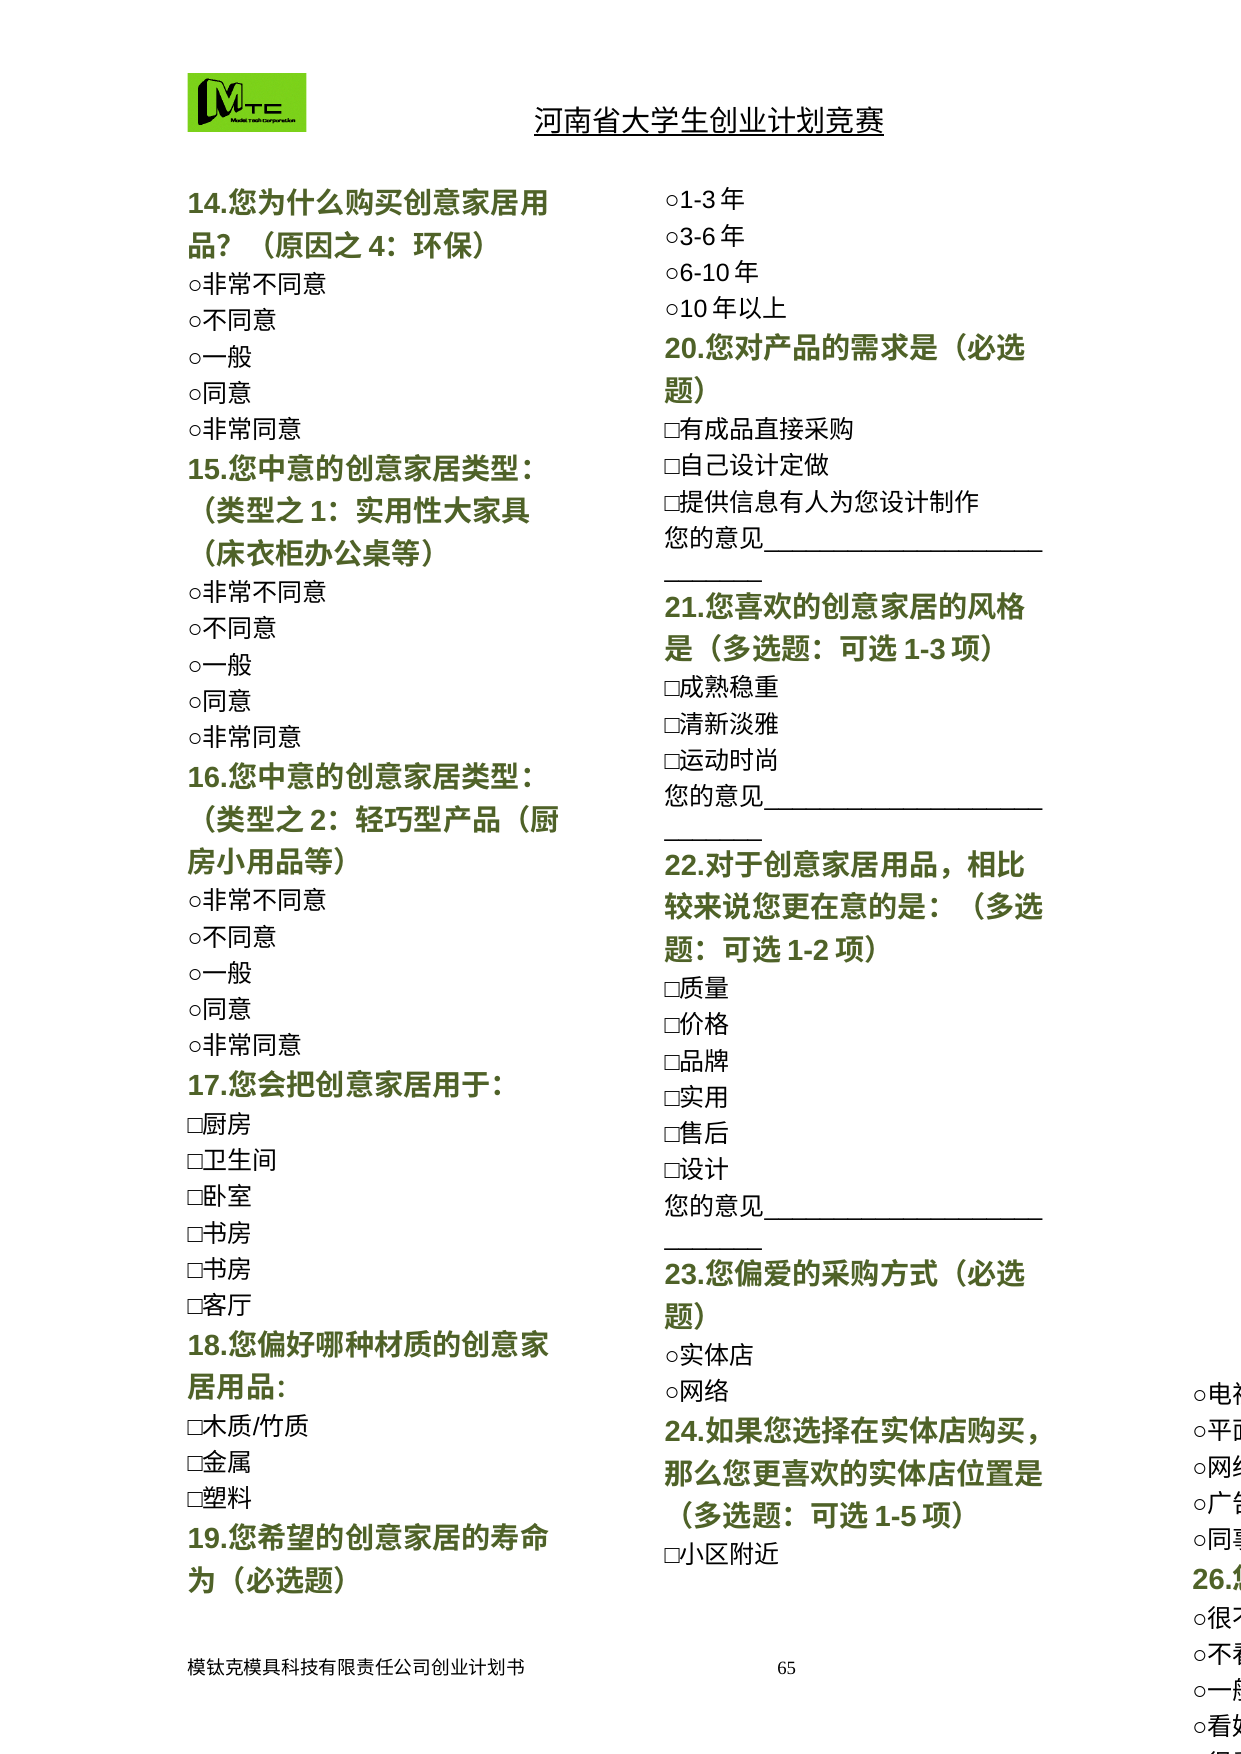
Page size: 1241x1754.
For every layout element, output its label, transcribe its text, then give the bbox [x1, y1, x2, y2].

text ○实体店 [664, 1336, 1053, 1372]
text ○一般 [187, 645, 576, 681]
text □金属 [187, 1443, 576, 1479]
text □质量 [664, 968, 1053, 1005]
text 23.您偏爱的采购方式（必选题） [664, 1251, 1053, 1336]
text 您的意见___________________________ [664, 518, 1053, 583]
text ○非常不同意 [187, 264, 576, 301]
text ○非常同意 [187, 409, 576, 446]
text □客厅 [187, 1286, 576, 1322]
text □卧室 [187, 1177, 576, 1213]
text □价格 [664, 1005, 1053, 1041]
text 21.您喜欢的创意家居的风格是（多选题：可选1-3项） [664, 583, 1053, 668]
text ○网络 [664, 1372, 1053, 1408]
text □自己设计定做 [664, 446, 1053, 482]
text ○非常不同意 [187, 573, 576, 609]
text □品牌 [664, 1041, 1053, 1077]
text □有成品直接采购 [664, 409, 1053, 446]
text □书房 [187, 1249, 576, 1286]
text ○非常不同意 [187, 881, 576, 917]
text □塑料 [187, 1479, 576, 1515]
text ○6-10年 [664, 252, 1053, 289]
text 16.您中意的创意家居类型：（类型之2：轻巧型产品（厨房小用品等） [187, 754, 576, 881]
text □卫生间 [187, 1141, 576, 1177]
text ○不同意 [187, 917, 576, 953]
text □清新淡雅 [664, 704, 1053, 740]
text ○不同意 [187, 609, 576, 645]
text 19.您希望的创意家居的寿命为（必选题） [187, 1515, 576, 1600]
text □实用 [664, 1077, 1053, 1113]
text ○同意 [187, 373, 576, 409]
text □提供信息有人为您设计制作 [664, 482, 1053, 518]
text 18.您偏好哪种材质的创意家居用品： [187, 1322, 576, 1406]
text 20.您对产品的需求是（必选题） [664, 325, 1053, 409]
text 14.您为什么购买创意家居用品？（原因之4：环保） [187, 180, 576, 264]
text □售后 [664, 1113, 1053, 1150]
text ○非常同意 [187, 1026, 576, 1062]
text □设计 [664, 1150, 1053, 1186]
text 您的意见___________________________ [664, 777, 1053, 842]
text 15.您中意的创意家居类型：（类型之1：实用性大家具（床衣柜办公桌等） [187, 446, 576, 573]
text ○3-6年 [664, 216, 1053, 252]
text □书房 [187, 1213, 576, 1249]
text 17.您会把创意家居用于： [187, 1062, 576, 1104]
text 您的意见___________________________ [664, 1186, 1053, 1251]
text □成熟稳重 [664, 668, 1053, 704]
picture [187, 73, 307, 132]
text ○同意 [187, 989, 576, 1026]
text □木质/竹质 [187, 1406, 576, 1443]
text ○1-3年 [664, 180, 1053, 216]
text □厨房 [187, 1104, 576, 1141]
text ○10年以上 [664, 289, 1053, 325]
text 24.如果您选择在实体店购买，那么您更喜欢的实体店位置是（多选题：可选1-5项） [664, 1408, 1053, 1535]
text ○不同意 [187, 301, 576, 337]
text ○一般 [187, 337, 576, 373]
text □小区附近 [664, 1535, 1053, 1571]
text ○一般 [187, 953, 576, 989]
text 22.对于创意家居用品，相比较来说您更在意的是：（多选题：可选1-2项） [664, 842, 1053, 968]
text ○同意 [187, 681, 576, 718]
text □运动时尚 [664, 740, 1053, 777]
text ○非常同意 [187, 718, 576, 754]
